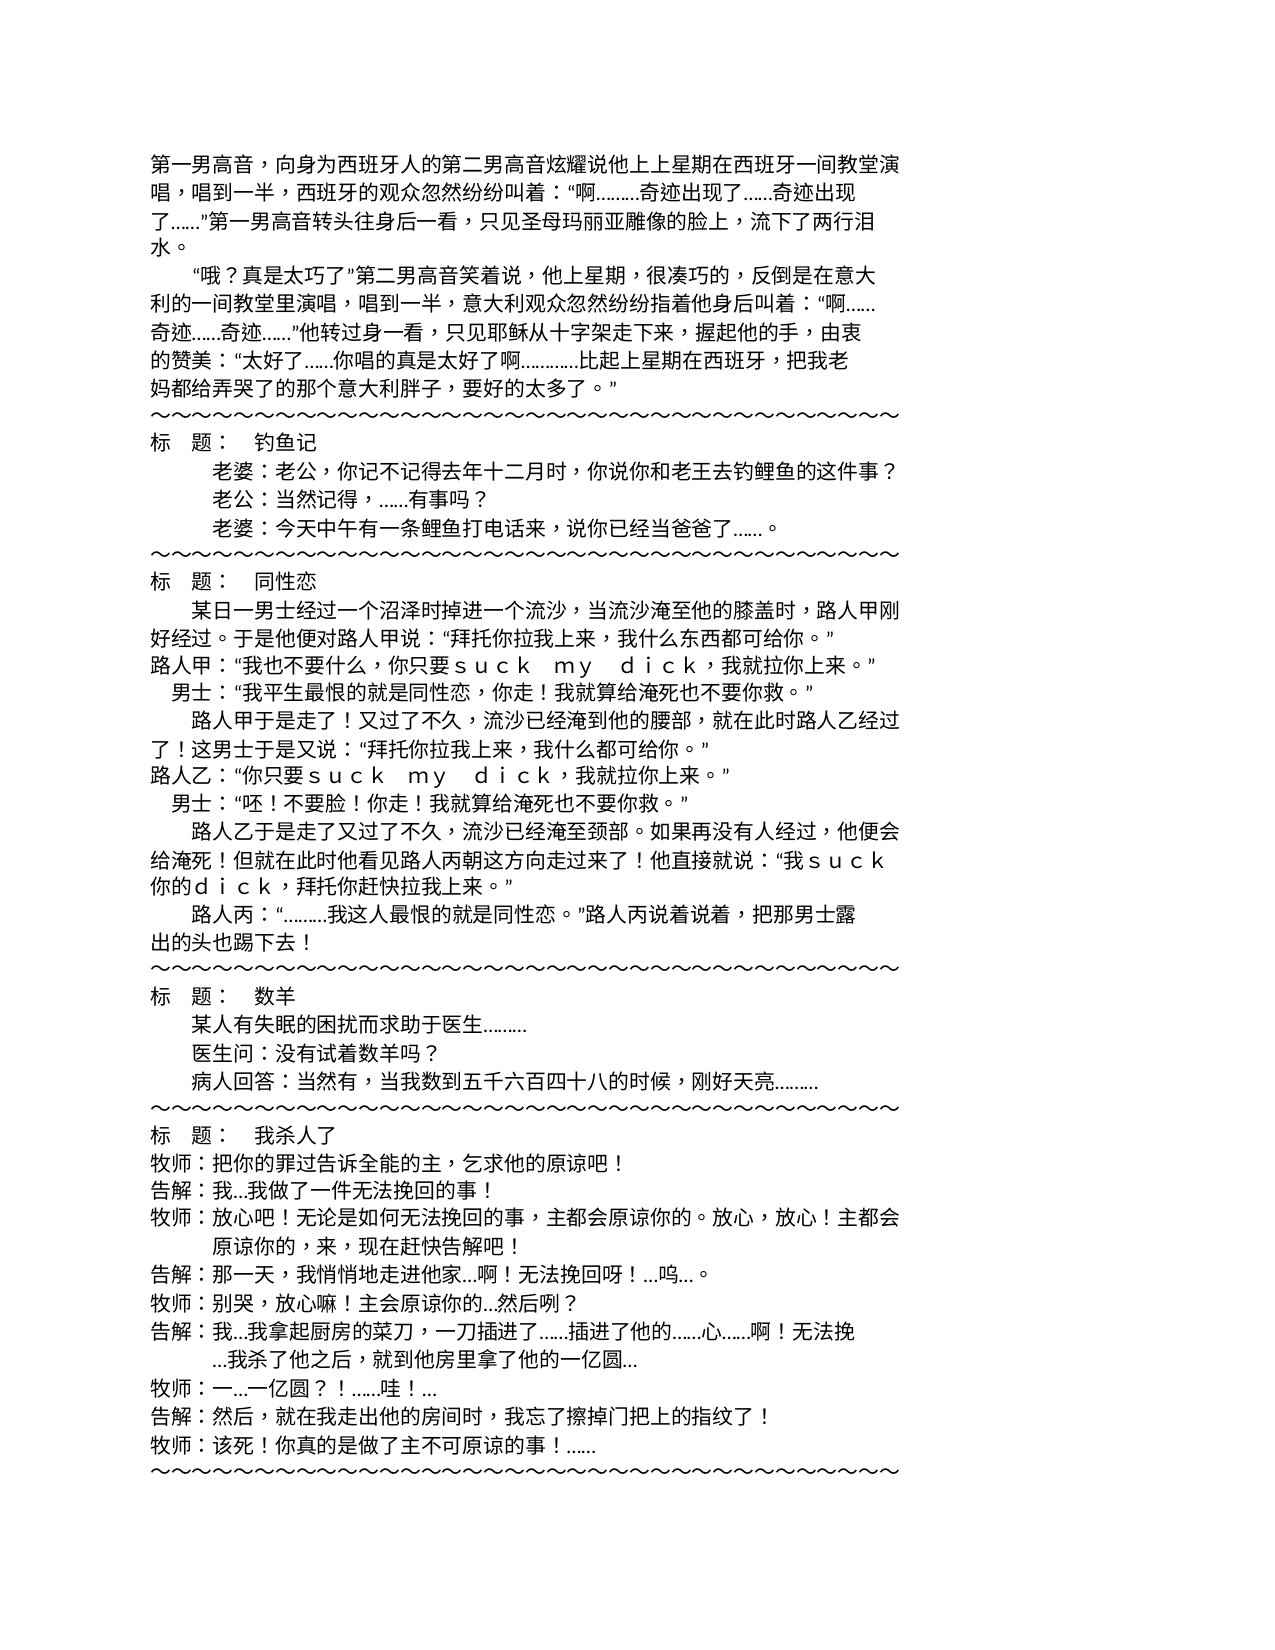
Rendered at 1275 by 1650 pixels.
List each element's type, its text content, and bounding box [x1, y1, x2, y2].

text 男士：“我平生最恨的就是同性恋，你走！我就算给淹死也不要你救。” [150, 678, 1125, 707]
text 老婆：老公，你记不记得去年十二月时，你说你和老王去钓鲤鱼的这件事？ [150, 457, 1125, 485]
text 男士：“呸！不要脸！你走！我就算给淹死也不要你救。” [150, 789, 1125, 817]
text 第一男高音，向身为西班牙人的第二男高音炫耀说他上上星期在西班牙一间教堂演 [150, 150, 1125, 178]
text 的赞美：“太好了……你唱的真是太好了啊…………比起上星期在西班牙，把我老 [150, 346, 1125, 374]
text 水。 [150, 235, 1125, 261]
text 奇迹……奇迹……”他转过身一看，只见耶稣从十字架走下来，握起他的手，由衷 [150, 318, 1125, 346]
text 老婆：今天中午有一条鲤鱼打电话来，说你已经当爸爸了……。 [150, 514, 1125, 542]
text 牧师：该死！你真的是做了主不可原谅的事！…… [150, 1431, 1125, 1459]
text 路人甲：“我也不要什么，你只要ｓｕｃｋ ｍｙ ｄｉｃｋ，我就拉你上来。” [150, 653, 1125, 678]
text 牧师：一…一亿圆？！……哇！… [150, 1374, 1125, 1402]
text 告解：然后，就在我走出他的房间时，我忘了擦掉门把上的指纹了！ [150, 1402, 1125, 1431]
text 路人乙于是走了又过了不久，流沙已经淹至颈部。如果再没有人经过，他便会 [150, 817, 1125, 846]
text 路人丙：“………我这人最恨的就是同性恋。”路人丙说着说着，把那男士露 [150, 900, 1125, 928]
text 出的头也踢下去！ [150, 928, 1125, 957]
text 告解：那一天，我悄悄地走进他家…啊！无法挽回呀！…呜…。 [150, 1260, 1125, 1289]
text 妈都给弄哭了的那个意大利胖子，要好的太多了。” [150, 374, 1125, 403]
text ～～～～～～～～～～～～～～～～～～～～～～～～～～～～～～～～～～～～ [150, 957, 1125, 982]
text 医生问：没有试着数羊吗？ [150, 1039, 1125, 1067]
text 利的一间教堂里演唱，唱到一半，意大利观众忽然纷纷指着他身后叫着：“啊…… [150, 289, 1125, 318]
text 路人乙：“你只要ｓｕｃｋ ｍｙ ｄｉｃｋ，我就拉你上来。” [150, 763, 1125, 789]
text 标 题： 钓鱼记 [150, 428, 1125, 457]
text 原谅你的，来，现在赶快告解吧！ [150, 1232, 1125, 1260]
text 标 题： 数羊 [150, 982, 1125, 1010]
text 路人甲于是走了！又过了不久，流沙已经淹到他的腰部，就在此时路人乙经过 [150, 707, 1125, 735]
text 了……”第一男高音转头往身后一看，只见圣母玛丽亚雕像的脸上，流下了两行泪 [150, 207, 1125, 235]
text 告解：我…我做了一件无法挽回的事！ [150, 1178, 1125, 1203]
text 告解：我…我拿起厨房的菜刀，一刀插进了……插进了他的……心……啊！无法挽 [150, 1317, 1125, 1346]
text 标 题： 我杀人了 [150, 1121, 1125, 1149]
text 唱，唱到一半，西班牙的观众忽然纷纷叫着：“啊………奇迹出现了……奇迹出现 [150, 178, 1125, 207]
text 好经过。于是他便对路人甲说：“拜托你拉我上来，我什么东西都可给你。” [150, 624, 1125, 653]
text 牧师：放心吧！无论是如何无法挽回的事，主都会原谅你的。放心，放心！主都会 [150, 1203, 1125, 1232]
text ～～～～～～～～～～～～～～～～～～～～～～～～～～～～～～～～～～～～ [150, 403, 1125, 428]
text 某人有失眠的困扰而求助于医生……… [150, 1010, 1125, 1039]
text ～～～～～～～～～～～～～～～～～～～～～～～～～～～～～～～～～～～～ [150, 1096, 1125, 1121]
text 了！这男士于是又说：“拜托你拉我上来，我什么都可给你。” [150, 735, 1125, 763]
text 给淹死！但就在此时他看见路人丙朝这方向走过来了！他直接就说：“我ｓｕｃｋ [150, 846, 1125, 874]
text 某日一男士经过一个沼泽时掉进一个流沙，当流沙淹至他的膝盖时，路人甲刚 [150, 596, 1125, 624]
text 你的ｄｉｃｋ，拜托你赶快拉我上来。” [150, 874, 1125, 900]
text 病人回答：当然有，当我数到五千六百四十八的时候，刚好天亮……… [150, 1067, 1125, 1096]
text “哦？真是太巧了”第二男高音笑着说，他上星期，很凑巧的，反倒是在意大 [150, 261, 1125, 289]
text ～～～～～～～～～～～～～～～～～～～～～～～～～～～～～～～～～～～～ [150, 1459, 1125, 1485]
text 标 题： 同性恋 [150, 567, 1125, 596]
text 牧师：把你的罪过告诉全能的主，乞求他的原谅吧！ [150, 1149, 1125, 1178]
text 牧师：别哭，放心嘛！主会原谅你的…然后咧？ [150, 1289, 1125, 1317]
text …我杀了他之后，就到他房里拿了他的一亿圆… [150, 1346, 1125, 1374]
text 老公：当然记得，……有事吗？ [150, 485, 1125, 514]
text ～～～～～～～～～～～～～～～～～～～～～～～～～～～～～～～～～～～～ [150, 542, 1125, 567]
